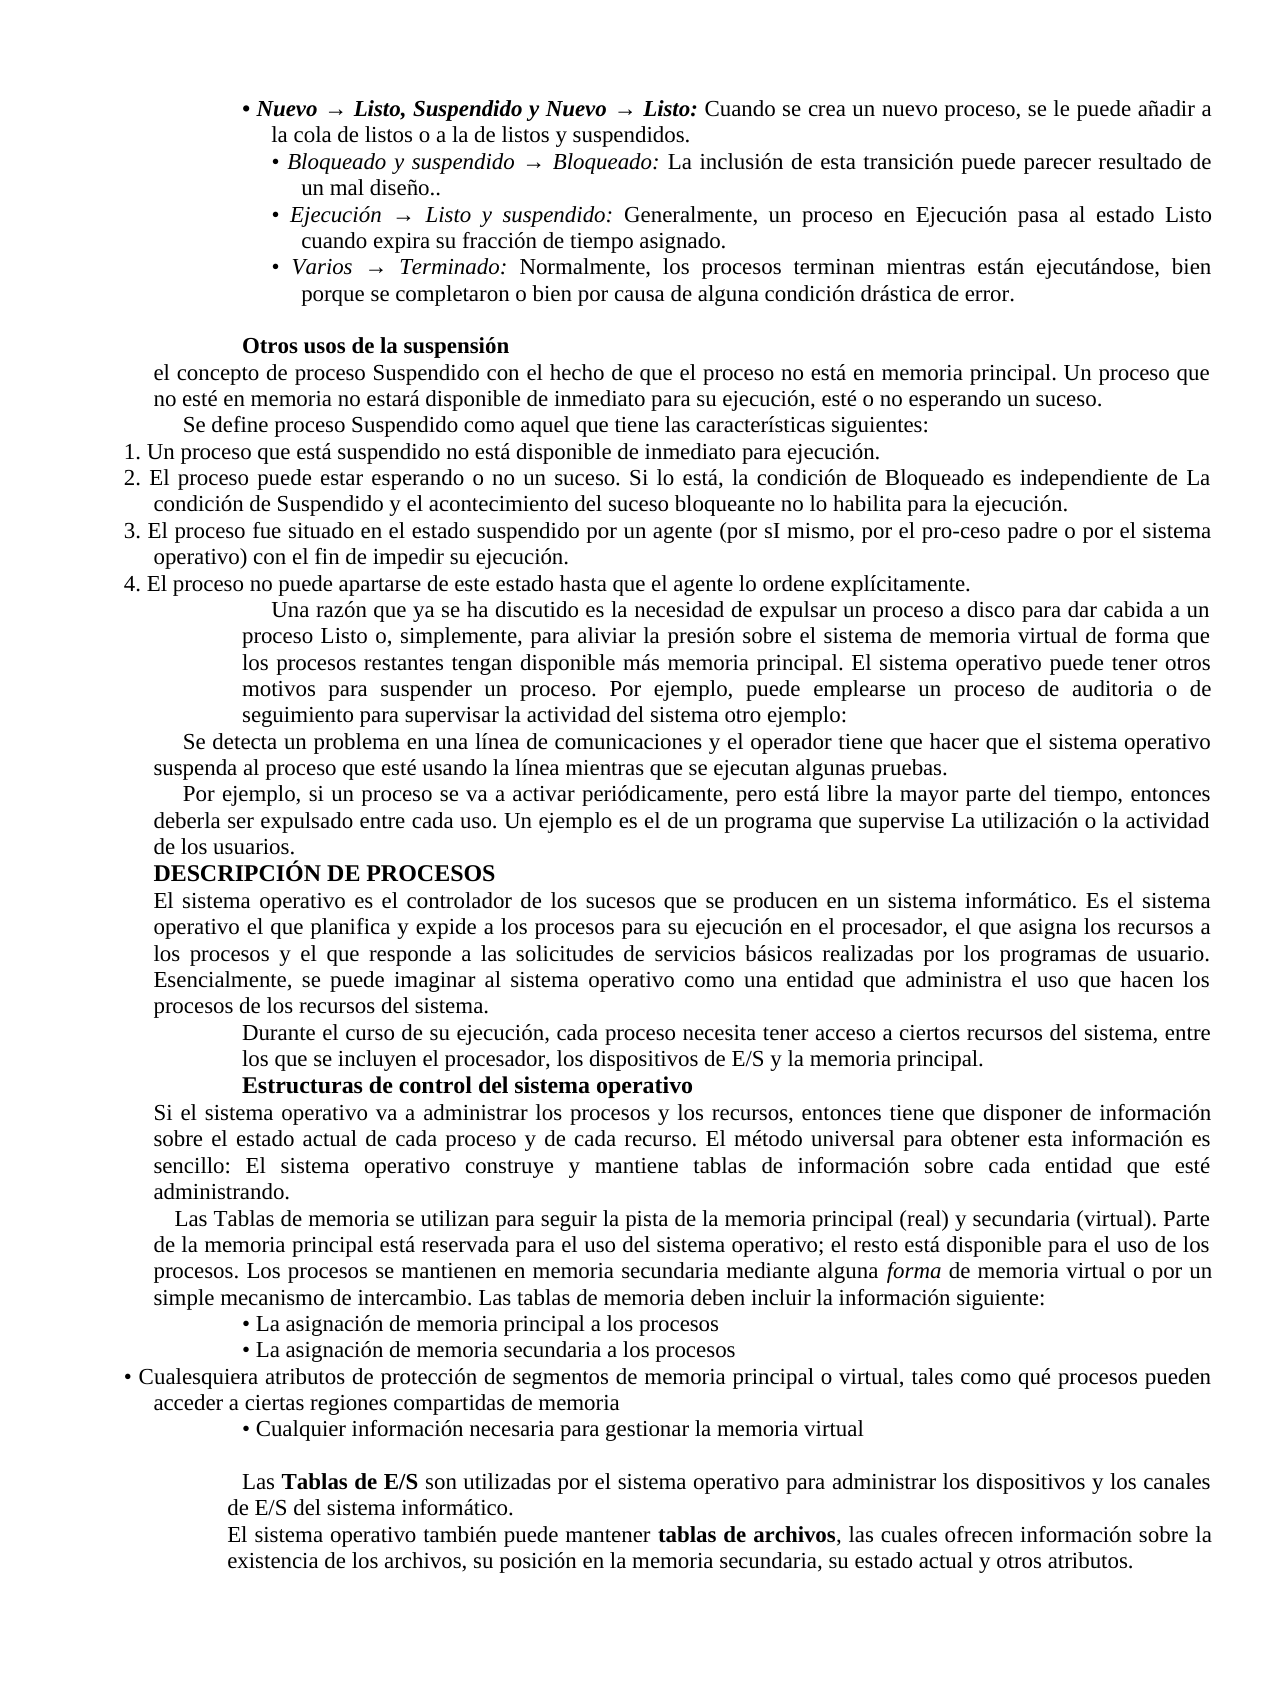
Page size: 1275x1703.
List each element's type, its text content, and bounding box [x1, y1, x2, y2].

text Se detecta un problema en una línea de comunicaciones y el operador tiene que hacer que el sistema operativo suspenda al proceso que esté usando la línea mientras que se ejecutan algunas pruebas. [153, 728, 1213, 780]
text Estructuras de control del sistema operativo [242, 1072, 1213, 1099]
text Si el sistema operativo va a administrar los procesos y los recursos, entonces tiene que disponer de información sobre el estado actual de cada proceso y de cada recurso. El método universal para obtener esta información es sencillo: El sistema operativo construye y mantiene tablas de información sobre cada entidad que esté administrando. [153, 1099, 1213, 1204]
text Durante el curso de su ejecución, cada proceso necesita tener acceso a ciertos recursos del sistema, entre los que se incluyen el procesador, los dispositivos de E/S y la memoria principal. [242, 1019, 1213, 1072]
text • La asignación de memoria principal a los procesos [242, 1310, 1213, 1336]
text El sistema operativo es el controlador de los sucesos que se producen en un sistema informático. Es el sistema operativo el que planifica y expide a los procesos para su ejecución en el procesador, el que asigna los recursos a los procesos y el que responde a las solicitudes de servicios básicos realizadas por los programas de usuario. Esencialmente, se puede imaginar al sistema operativo como una entidad que administra el uso que hacen los procesos de los recursos del sistema. [153, 887, 1213, 1019]
text 2. El proceso puede estar esperando o no un suceso. Si lo está, la condición de Bloqueado es independiente de La condición de Suspendido y el acontecimiento del suceso bloqueante no lo habilita para la ejecución. [124, 464, 1213, 517]
text Se define proceso Suspendido como aquel que tiene las características siguientes: [153, 411, 1213, 438]
text 3. El proceso fue situado en el estado suspendido por un agente (por sI mismo, por el pro-ceso padre o por el sistema operativo) con el fin de impedir su ejecución. [124, 517, 1213, 569]
text • Cualesquiera atributos de protección de segmentos de memoria principal o virtual, tales como qué procesos pueden acceder a ciertas regiones compartidas de memoria [124, 1363, 1213, 1415]
text Una razón que ya se ha discutido es la necesidad de expulsar un proceso a disco para dar cabida a un proceso Listo o, simplemente, para aliviar la presión sobre el sistema de memoria virtual de forma que los procesos restantes tengan disponible más memoria principal. El sistema operativo puede tener otros motivos para suspender un proceso. Por ejemplo, puede emplearse un proceso de auditoria o de seguimiento para supervisar la actividad del sistema otro ejemplo: [242, 596, 1213, 728]
text Por ejemplo, si un proceso se va a activar periódicamente, pero está libre la mayor parte del tiempo, entonces deberla ser expulsado entre cada uso. Un ejemplo es el de un programa que supervise La utilización o la actividad de los usuarios. [153, 780, 1213, 859]
text • Varios → Terminado: Normalmente, los procesos terminan mientras están ejecutándose, bien porque se completaron o bien por causa de alguna condición drástica de error. [271, 253, 1213, 306]
text Las Tablas de memoria se utilizan para seguir la pista de la memoria principal (real) y secundaria (virtual). Parte de la memoria principal está reservada para el uso del sistema operativo; el resto está disponible para el uso de los procesos. Los procesos se mantienen en memoria secundaria mediante alguna forma de memoria virtual o por un simple mecanismo de intercambio. Las tablas de memoria deben incluir la información siguiente: [153, 1204, 1213, 1310]
text 1. Un proceso que está suspendido no está disponible de inmediato para ejecución. [124, 438, 1213, 464]
text el concepto de proceso Suspendido con el hecho de que el proceso no está en memoria principal. Un proceso que no esté en memoria no estará disponible de inmediato para su ejecución, esté o no esperando un suceso. [153, 359, 1213, 411]
text 4. El proceso no puede apartarse de este estado hasta que el agente lo ordene explícitamente. [124, 569, 1213, 596]
text • La asignación de memoria secundaria a los procesos [242, 1336, 1213, 1363]
text • Nuevo → Listo, Suspendido y Nuevo → Listo: Cuando se crea un nuevo proceso, se le puede añadir a la cola de listos o a la de listos y suspendidos. [242, 95, 1213, 148]
text • Cualquier información necesaria para gestionar la memoria virtual [242, 1415, 1213, 1442]
text DESCRIPCIÓN DE PROCESOS [153, 859, 1213, 887]
text • Ejecución → Listo y suspendido: Generalmente, un proceso en Ejecución pasa al estado Listo cuando expira su fracción de tiempo asignado. [271, 201, 1213, 253]
text Las Tablas de E/S son utilizadas por el sistema operativo para administrar los dispositivos y los canales de E/S del sistema informático. [227, 1468, 1213, 1521]
text Otros usos de la suspensión [242, 332, 1213, 359]
text • Bloqueado y suspendido → Bloqueado: La inclusión de esta transición puede parecer resultado de un mal diseño.. [271, 148, 1213, 201]
text El sistema operativo también puede mantener tablas de archivos, las cuales ofrecen información sobre la existencia de los archivos, su posición en la memoria secundaria, su estado actual y otros atributos. [227, 1521, 1213, 1573]
